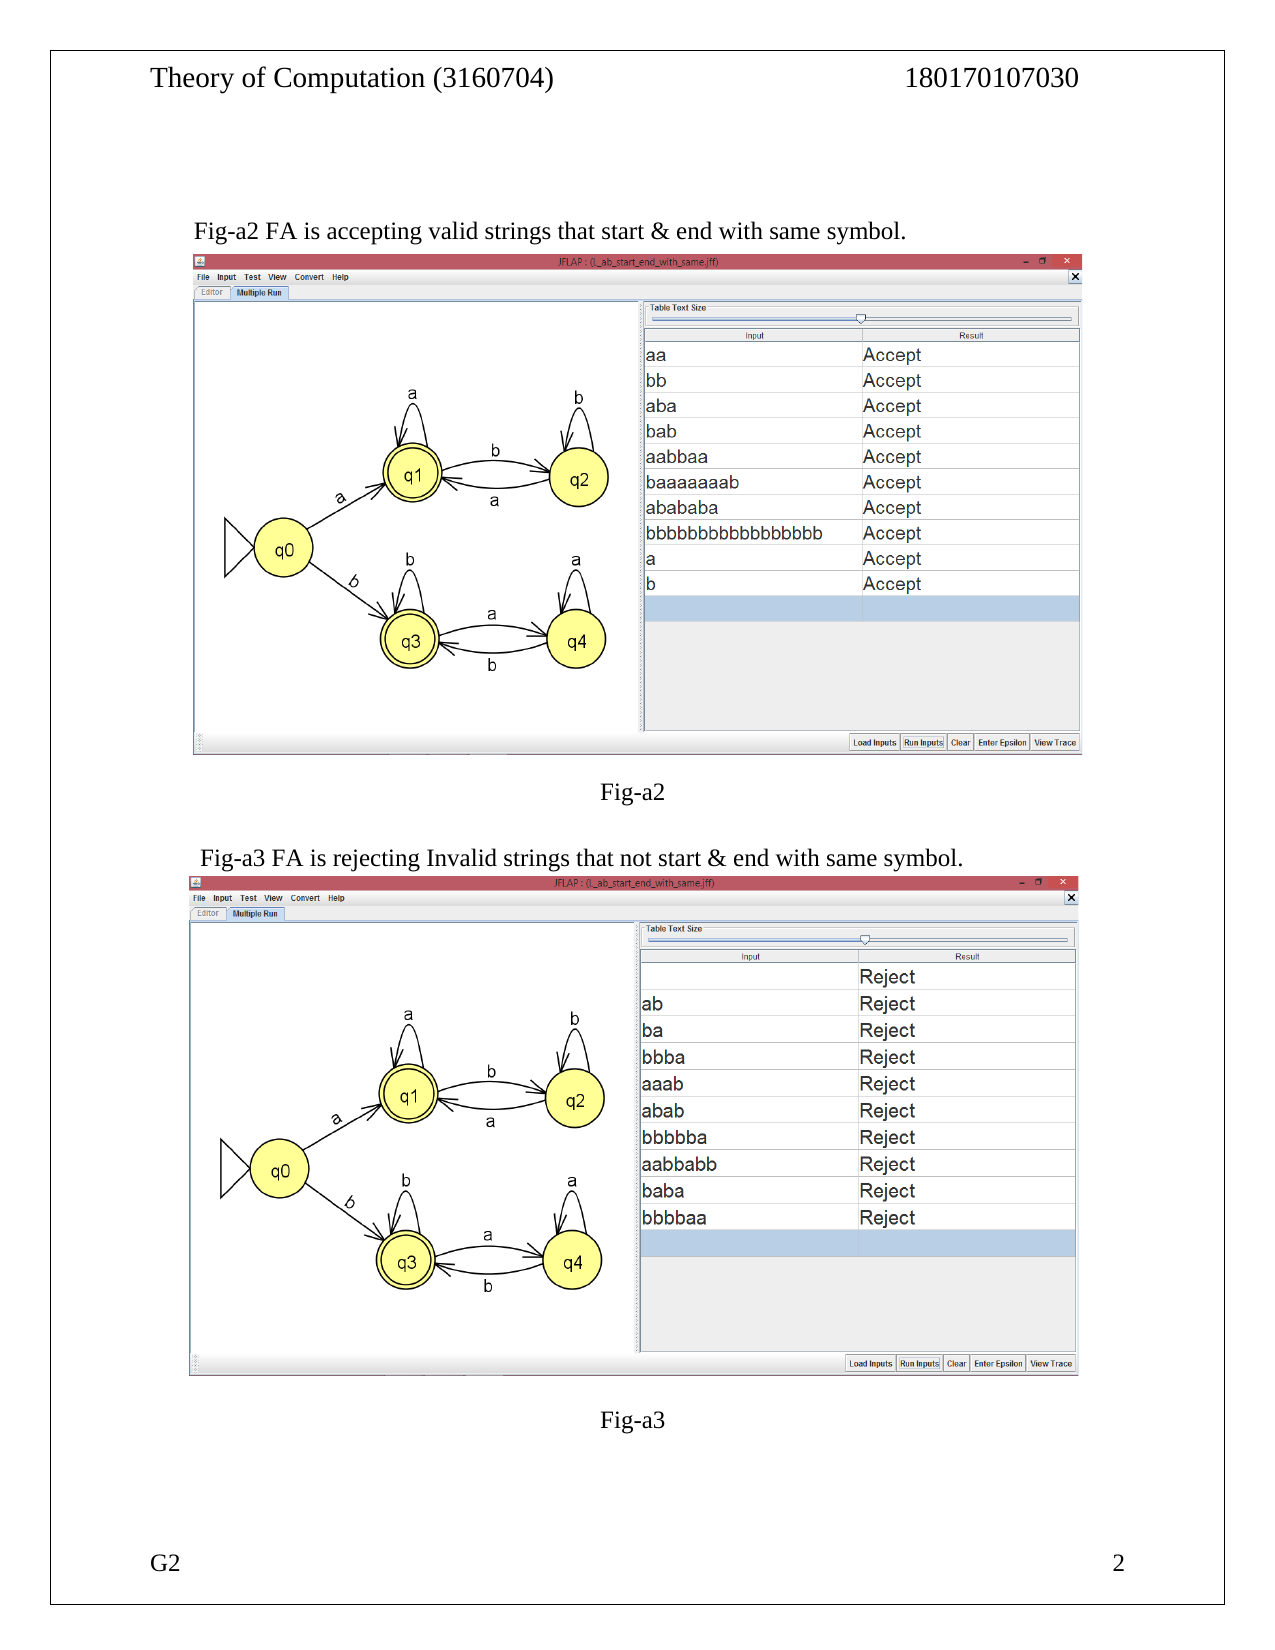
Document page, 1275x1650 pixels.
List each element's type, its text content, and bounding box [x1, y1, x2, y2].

text Fig-a3 [150, 1405, 1125, 1433]
text Fig-a3 FA is rejecting Invalid strings that not start & end with same symbol. [150, 843, 1125, 872]
text Fig-a2 [150, 777, 1125, 806]
picture [189, 876, 1079, 1376]
picture [193, 254, 1083, 755]
text Fig-a2 FA is accepting valid strings that start & end with same symbol. [150, 216, 1125, 245]
